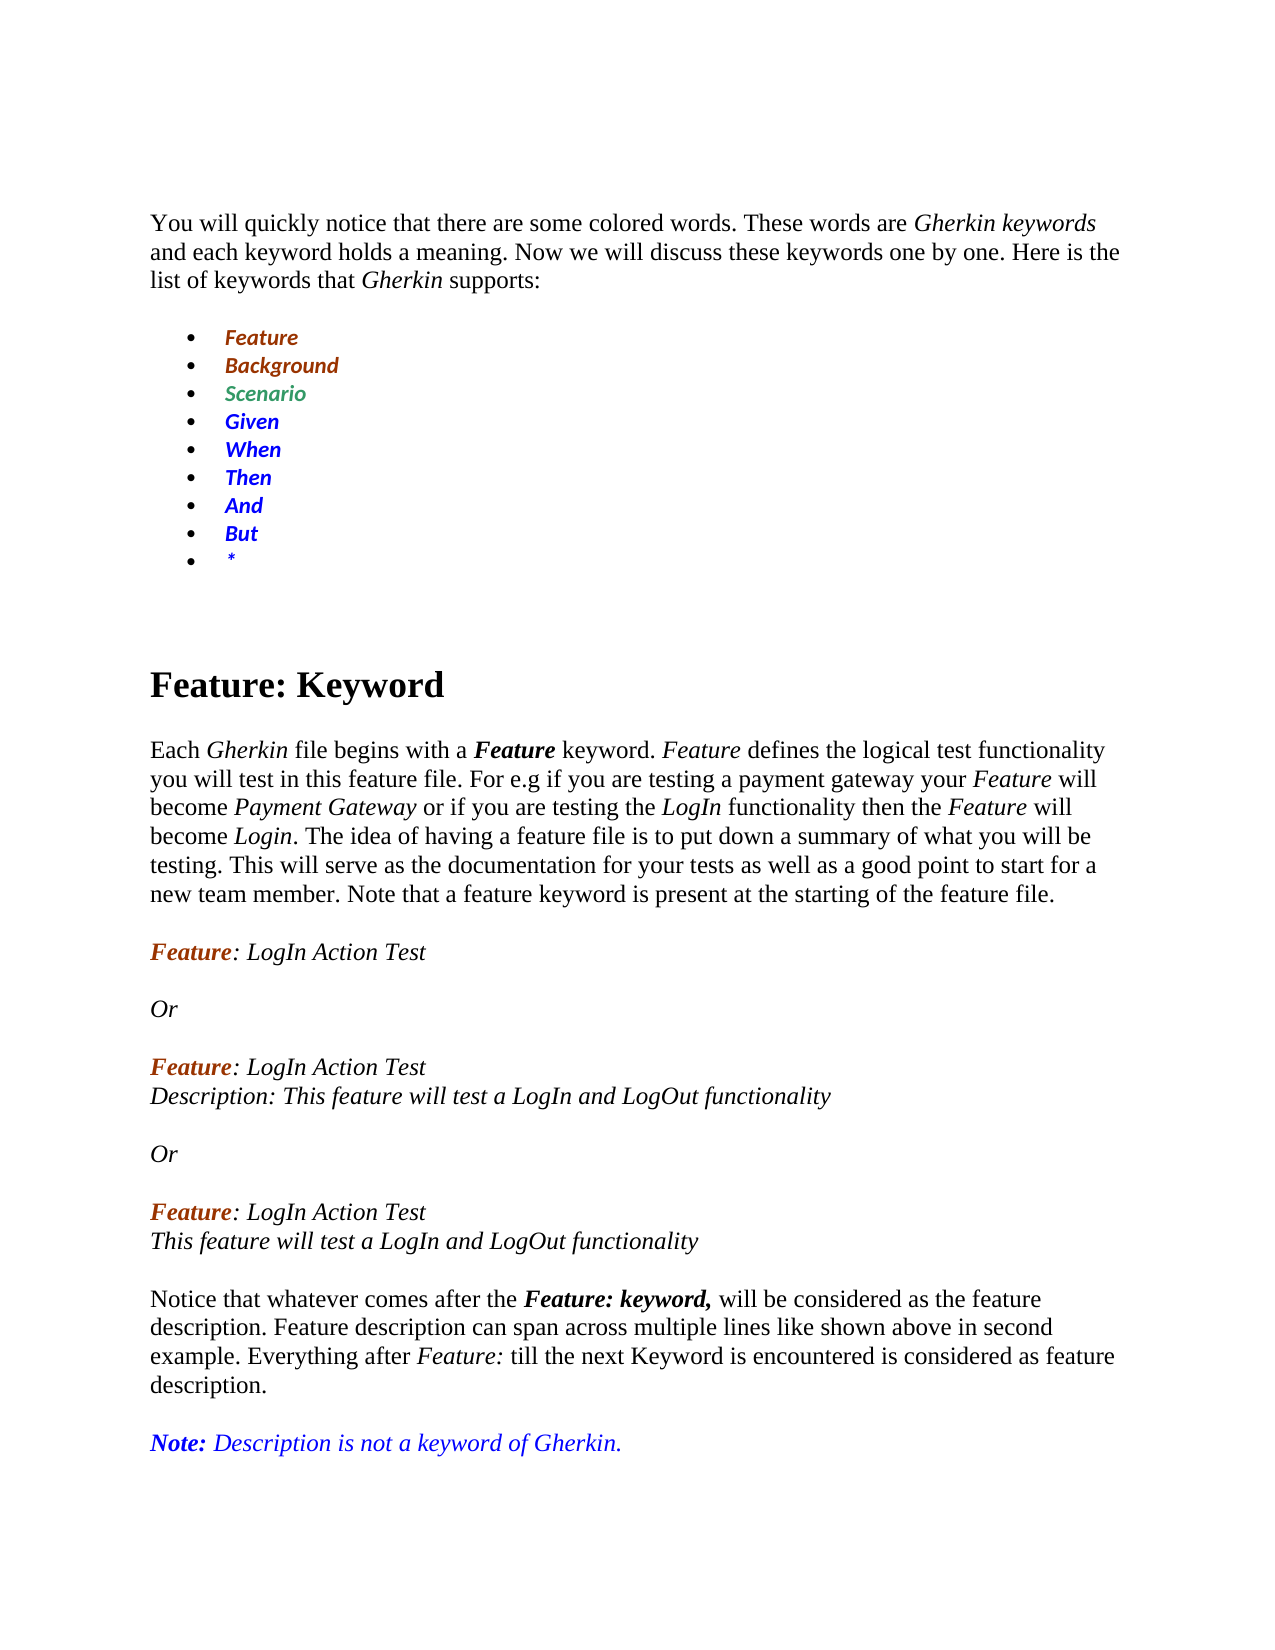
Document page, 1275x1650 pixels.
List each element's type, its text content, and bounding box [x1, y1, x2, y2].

text Feature: LogIn Action Test This feature will test a LogIn and LogOut functionality [150, 1197, 1125, 1254]
list * [187, 547, 1125, 576]
list Given [187, 407, 1125, 435]
list When [187, 435, 1125, 463]
text Or [150, 1139, 1125, 1168]
list Then [187, 463, 1125, 491]
text Feature: LogIn Action Test [150, 937, 1125, 965]
subtitle Feature: Keyword [150, 663, 1125, 706]
list But [187, 519, 1125, 547]
text Each Gherkin file begins with a Feature keyword. Feature defines the logical test functionality you will test in this feature file. For e.g if you are testing a payment gateway your Feature will become Payment Gateway or if you are testing the LogIn functionality then the Feature will become Login. The idea of having a feature file is to put down a summary of what you will be testing. This will serve as the documentation for your tests as well as a good point to start for a new team member. Note that a feature keyword is present at the starting of the feature file. [150, 735, 1125, 907]
text Note: Description is not a keyword of Gherkin. [150, 1428, 1125, 1457]
text You will quickly notice that there are some colored words. These words are Gherkin keywords and each keyword holds a meaning. Now we will discuss these keywords one by one. Here is the list of keywords that Gherkin supports: [150, 208, 1125, 294]
text Or [150, 994, 1125, 1023]
list Background [187, 351, 1125, 379]
text Notice that whatever comes after the Feature: keyword, will be considered as the feature description. Feature description can span across multiple lines like shown above in second example. Everything after Feature: till the next Keyword is encountered is considered as feature description. [150, 1284, 1125, 1399]
text Feature: LogIn Action Test Description: This feature will test a LogIn and LogOut functionality [150, 1052, 1125, 1110]
list Scenario [187, 379, 1125, 407]
list And [187, 491, 1125, 519]
list Feature [187, 323, 1125, 351]
